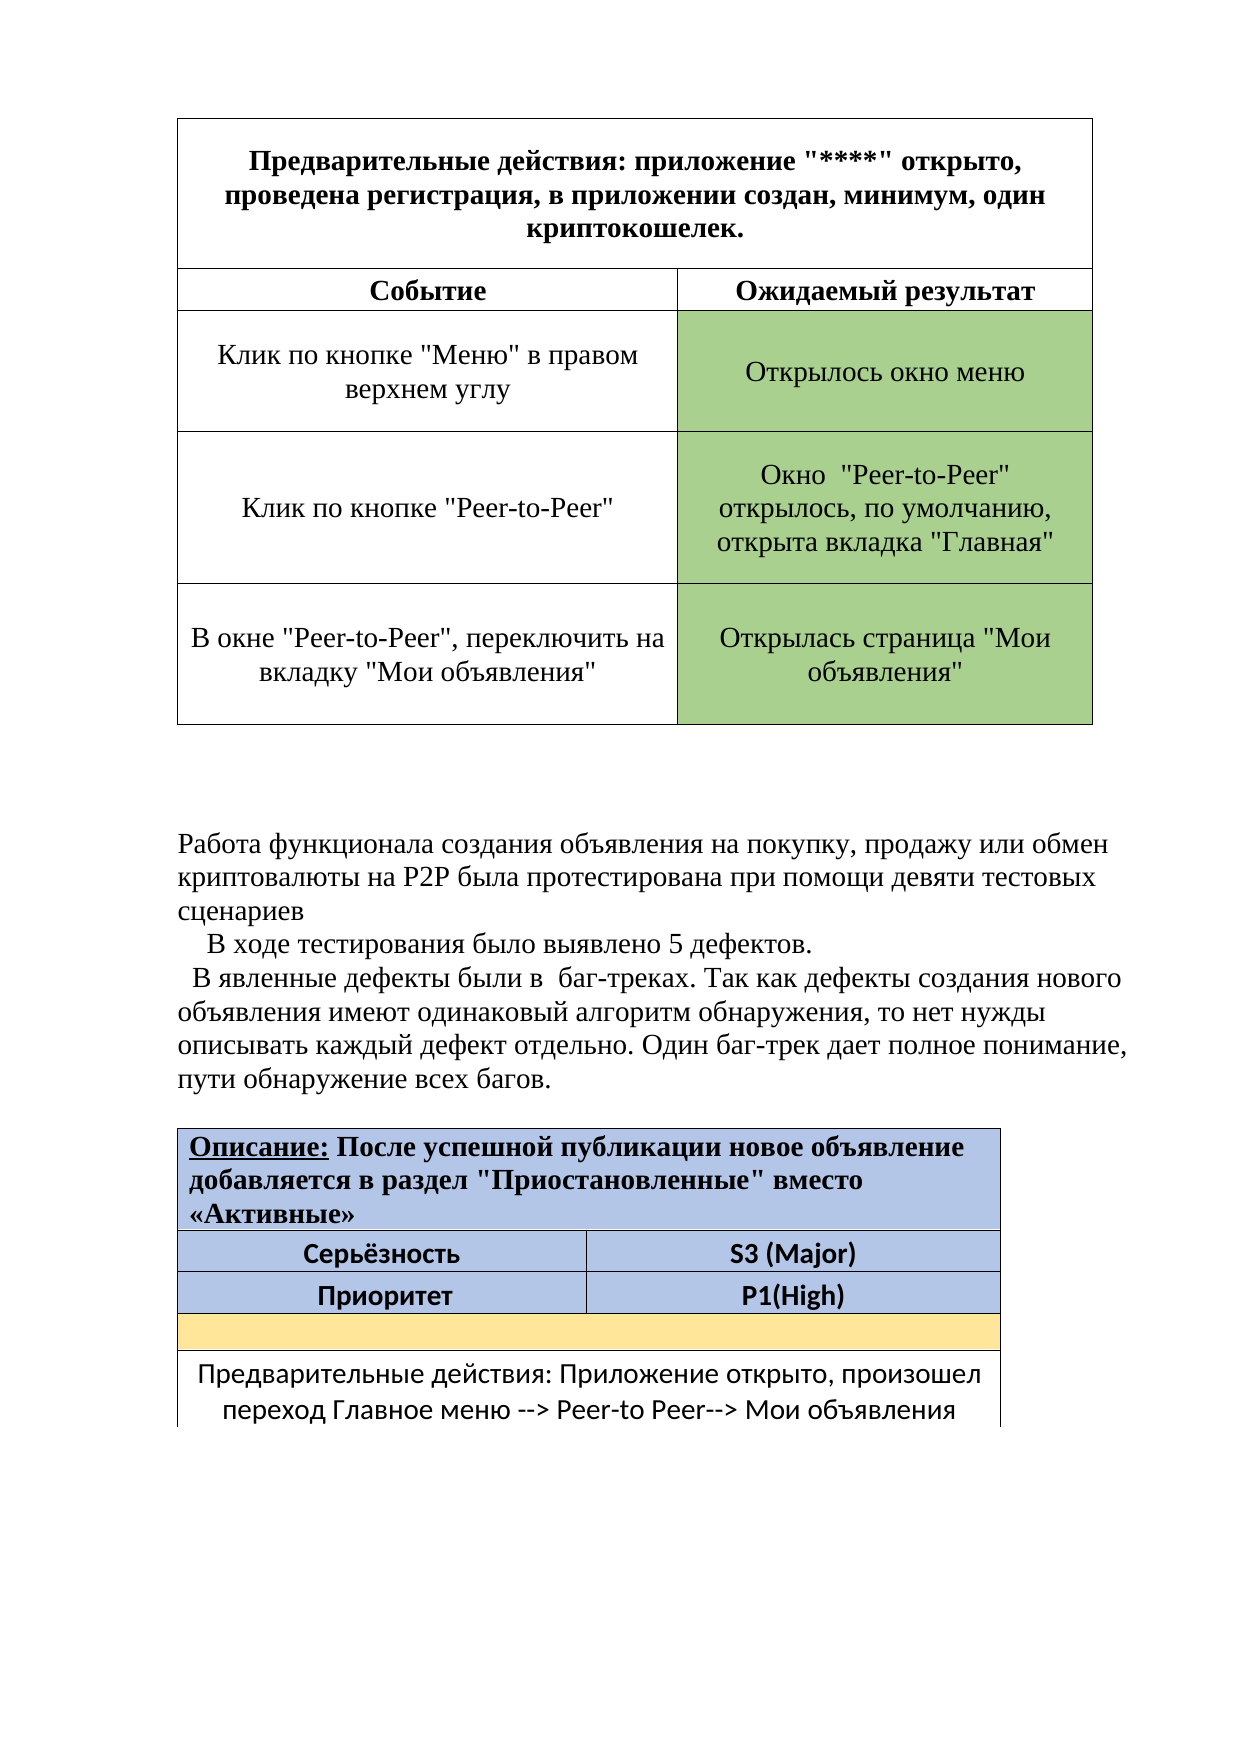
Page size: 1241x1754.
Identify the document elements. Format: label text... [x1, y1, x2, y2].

table_header Описание: После успешной публикации новое объявление добавляется в раздел "Приостановленные" вместо «Активные» [178, 1129, 1000, 1229]
table_cell Событие [178, 269, 677, 310]
table_cell Предварительные действия: приложение "****" открыто, проведена регистрация, в приложении создан, минимум, один криптокошелек. [178, 119, 1092, 268]
table_cell Открылась страница "Мои объявления" [678, 584, 1092, 724]
table_cell S3 (Major) [587, 1231, 1000, 1271]
table_cell В окне "Peer-to-Peer", переключить на вкладку "Мои объявления" [178, 584, 677, 724]
table_cell Клик по кнопке "Меню" в правом верхнем углу [178, 311, 677, 431]
table_cell P1(High) [587, 1272, 1000, 1313]
table_cell Приоритет [178, 1272, 586, 1313]
table_cell Открылось окно меню [678, 311, 1092, 431]
table_cell Серьёзность [178, 1231, 586, 1271]
text Работа функционала создания объявления на покупку, продажу или обмен криптовалюты на P2P была протестирована при помощи девяти тестовых сценариев [177, 826, 1152, 927]
table_cell Клик по кнопке "Peer-to-Peer" [178, 432, 677, 583]
table_cell Ожидаемый результат [678, 269, 1092, 310]
table_cell Окно "Peer-to-Peer" открылось, по умолчанию, открыта вкладка "Главная" [678, 432, 1092, 583]
text В ходе тестирования было выявлено 5 дефектов. [177, 927, 1152, 960]
table_cell Предварительные действия: Приложение открыто, произошел переход Главное меню --> Peer-to Peer--> Мои объявления [178, 1351, 1000, 1427]
text В явленные дефекты были в баг-треках. Так как дефекты создания нового объявления имеют одинаковый алгоритм обнаружения, то нет нужды описывать каждый дефект отдельно. Один баг-трек дает полное понимание, пути обнаружение всех багов. [177, 960, 1152, 1094]
table_cell [178, 1314, 1000, 1349]
